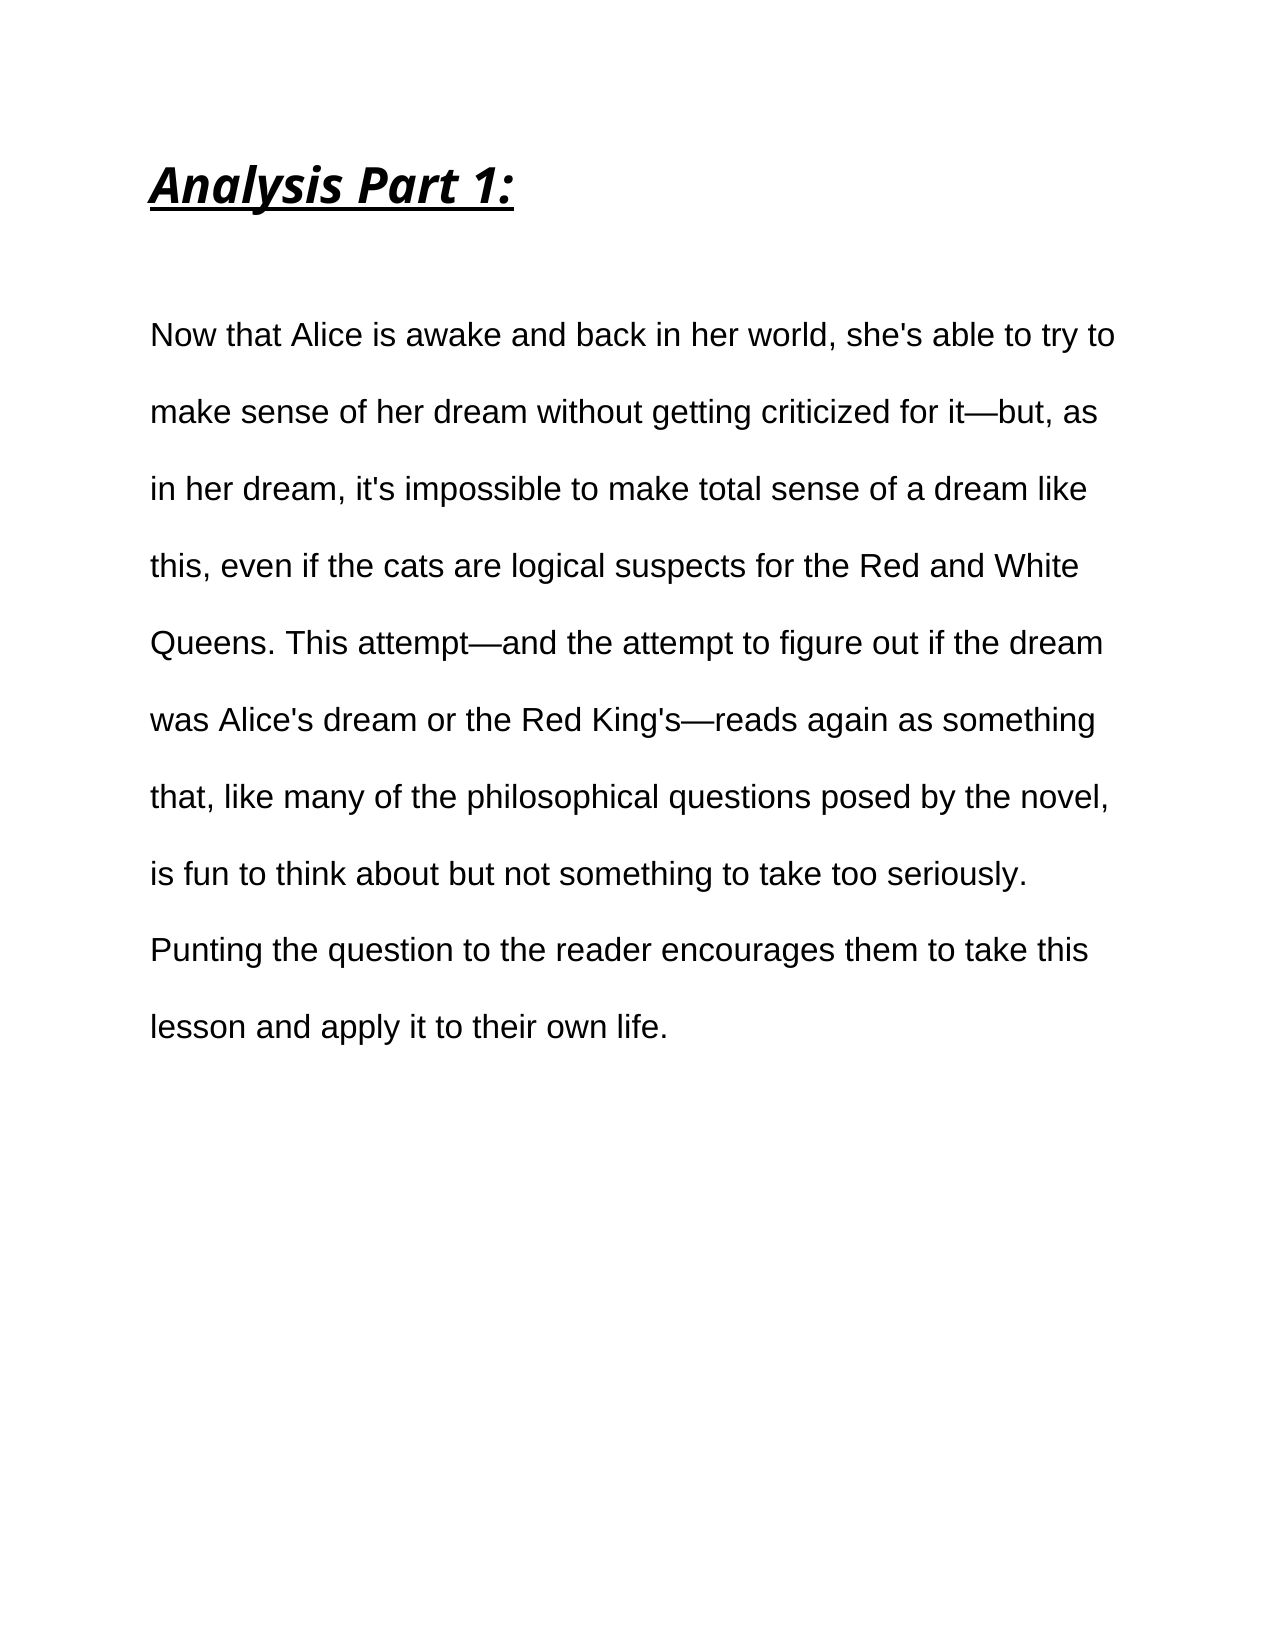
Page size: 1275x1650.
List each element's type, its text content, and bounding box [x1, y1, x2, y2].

text Now that Alice is awake and back in her world, she's able to try to make sense of her dream without getting criticized for it—but, as in her dream, it's impossible to make total sense of a dream like this, even if the cats are logical suspects for the Red and White Queens. This attempt—and the attempt to figure out if the dream was Alice's dream or the Red King's—reads again as something that, like many of the philosophical questions posed by the novel, is fun to think about but not something to take too seriously. Punting the question to the reader encourages them to take this lesson and apply it to their own life. [150, 315, 1125, 1046]
text Analysis Part 1: [150, 150, 1125, 218]
